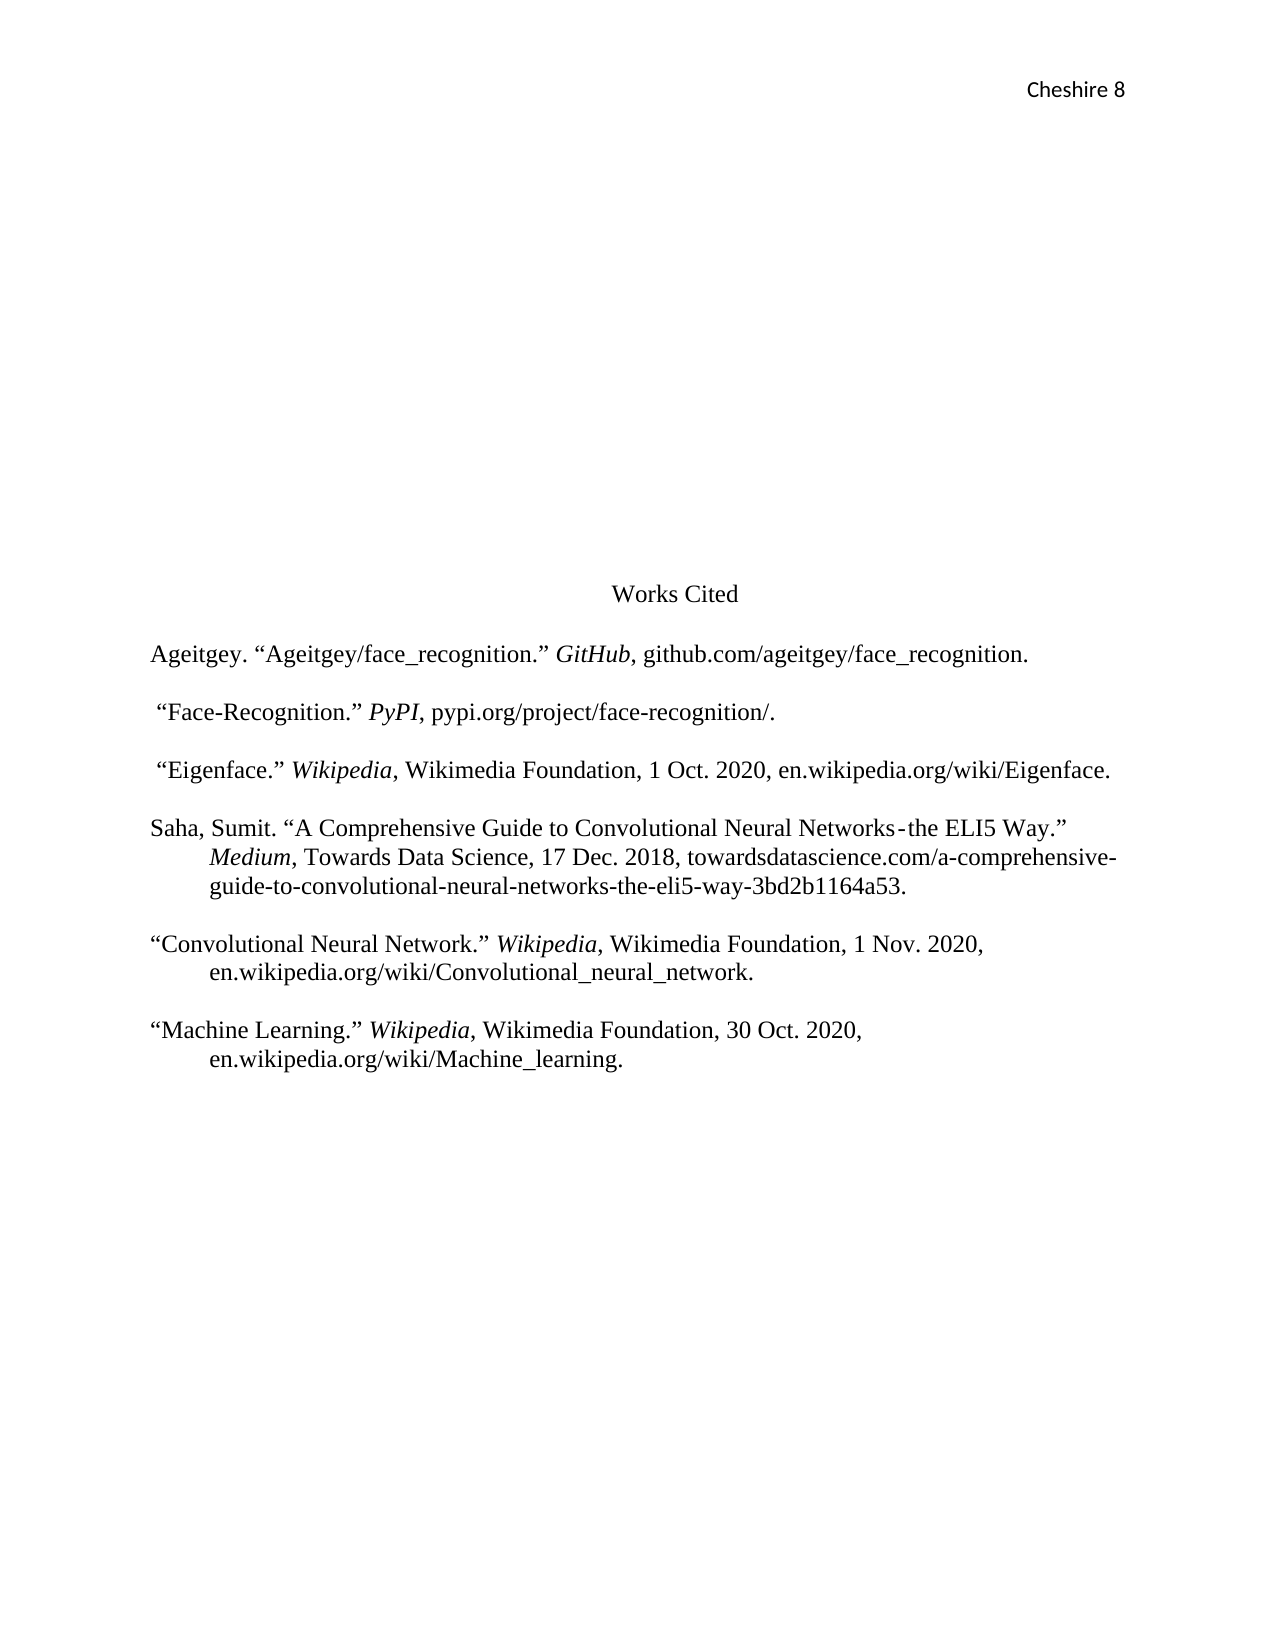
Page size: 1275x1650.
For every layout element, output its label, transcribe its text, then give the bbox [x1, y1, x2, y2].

text “Face-Recognition.” PyPI, pypi.org/project/face-recognition/. [150, 697, 1125, 726]
text Works Cited [150, 579, 1125, 608]
text “Machine Learning.” Wikipedia, Wikimedia Foundation, 30 Oct. 2020, en.wikipedia.org/wiki/Machine_learning. [150, 1015, 1125, 1073]
text “Convolutional Neural Network.” Wikipedia, Wikimedia Foundation, 1 Nov. 2020, en.wikipedia.org/wiki/Convolutional_neural_network. [150, 929, 1125, 986]
text Saha, Sumit. “A Comprehensive Guide to Convolutional Neural Networks - the ELI5 Way.” Medium, Towards Data Science, 17 Dec. 2018, towardsdatascience.com/a-comprehensive-guide-to-convolutional-neural-networks-the-eli5-way-3bd2b1164a53. [150, 813, 1125, 899]
text Ageitgey. “Ageitgey/face_recognition.” GitHub, github.com/ageitgey/face_recognition. [150, 639, 1125, 668]
text “Eigenface.” Wikipedia, Wikimedia Foundation, 1 Oct. 2020, en.wikipedia.org/wiki/Eigenface. [150, 755, 1125, 784]
